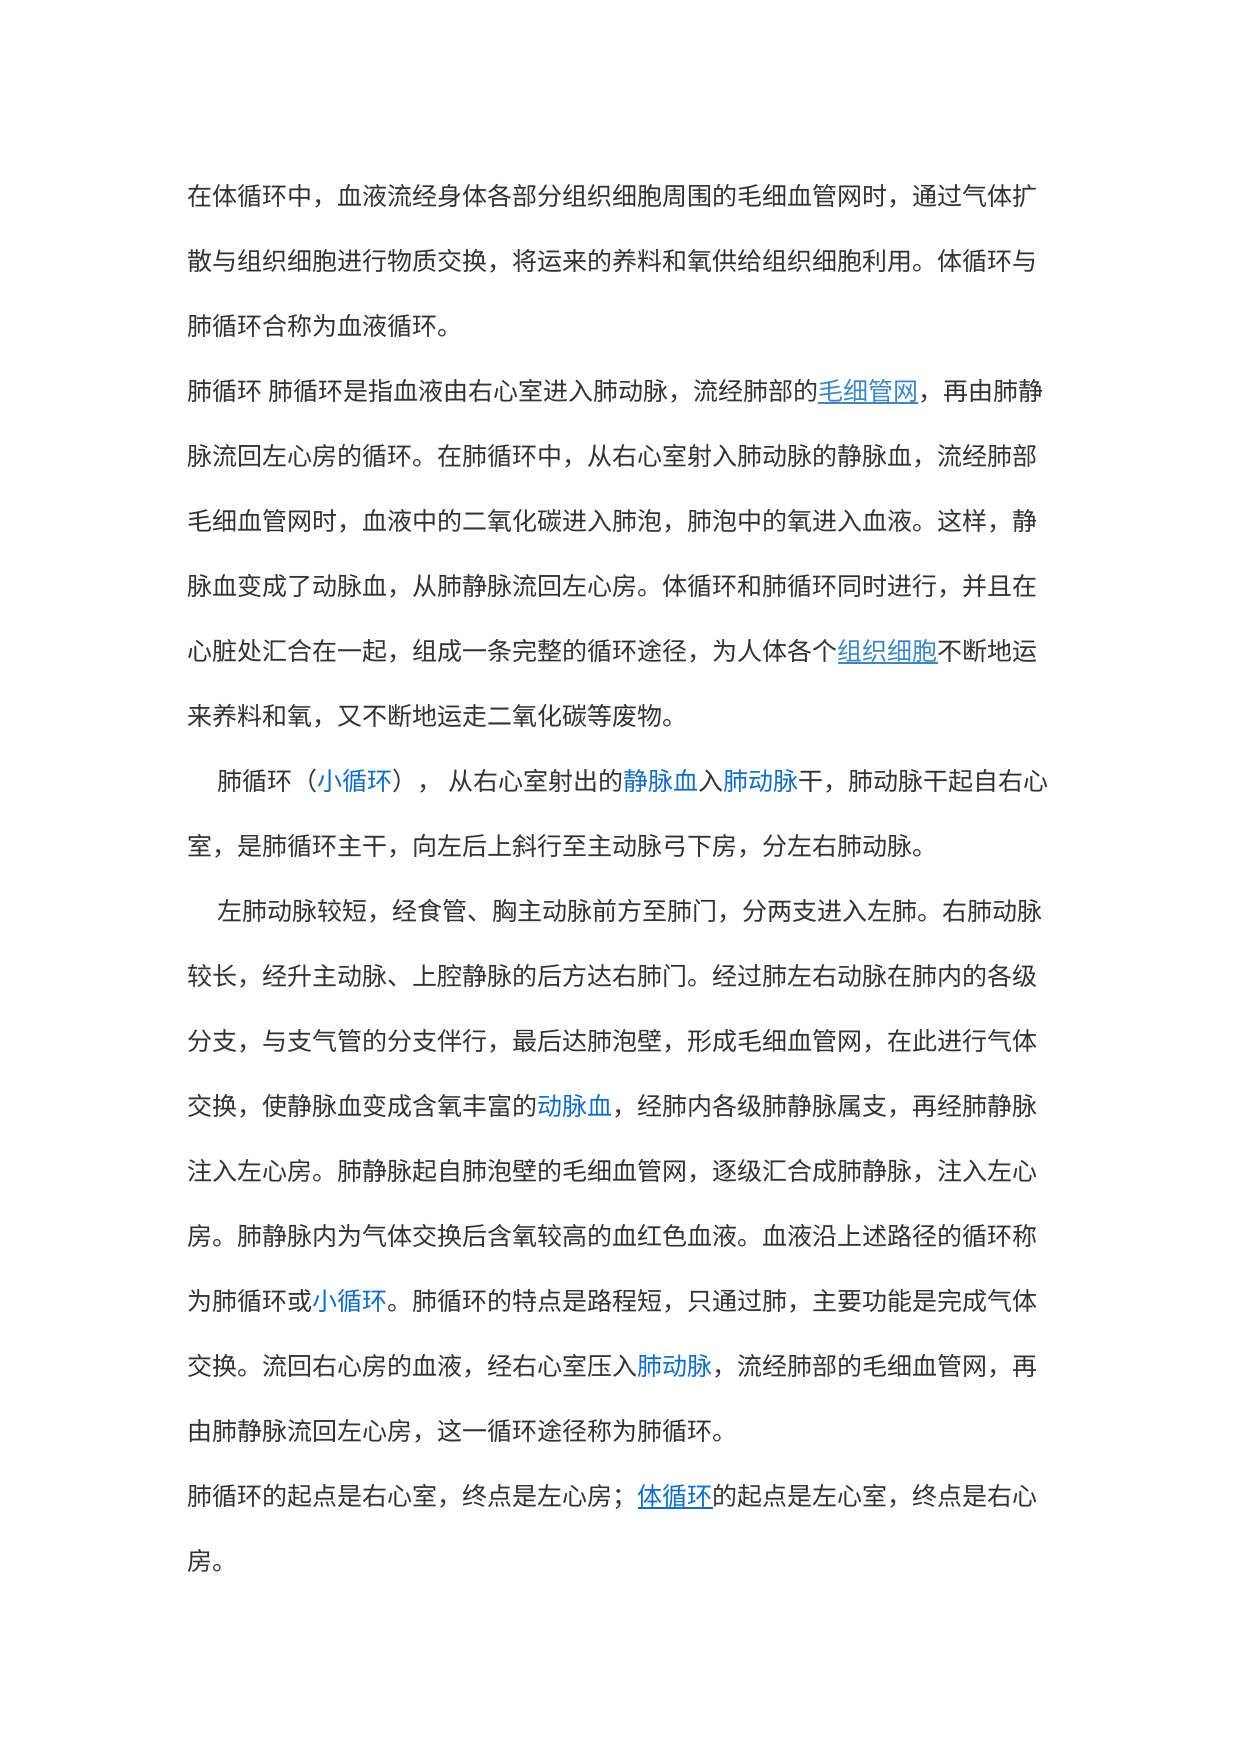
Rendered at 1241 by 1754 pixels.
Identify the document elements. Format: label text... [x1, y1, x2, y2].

text 肺循环的起点是右心室，终点是左心房；体循环的起点是左心室，终点是右心房。 [187, 1462, 1053, 1592]
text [187, 162, 1053, 747]
text 左肺动脉较短，经食管、胸主动脉前方至肺门，分两支进入左肺。右肺动脉较长，经升主动脉、上腔静脉的后方达右肺门。经过肺左右动脉在肺内的各级分支，与支气管的分支伴行，最后达肺泡壁，形成毛细血管网，在此进行气体交换，使静脉血变成含氧丰富的动脉血，经肺内各级肺静脉属支，再经肺静脉注入左心房。肺静脉起自肺泡壁的毛细血管网，逐级汇合成肺静脉，注入左心房。肺静脉内为气体交换后含氧较高的血红色血液。血液沿上述路径的循环称为肺循环或小循环。肺循环的特点是路程短，只通过肺，主要功能是完成气体交换。流回右心房的血液，经右心室压入肺动脉，流经肺部的毛细血管网，再由肺静脉流回左心房，这一循环途径称为肺循环。 [187, 877, 1053, 1462]
text 肺循环（小循环）， 从右心室射出的静脉血入肺动脉干，肺动脉干起自右心室，是肺循环主干，向左后上斜行至主动脉弓下房，分左右肺动脉。 [187, 747, 1053, 877]
